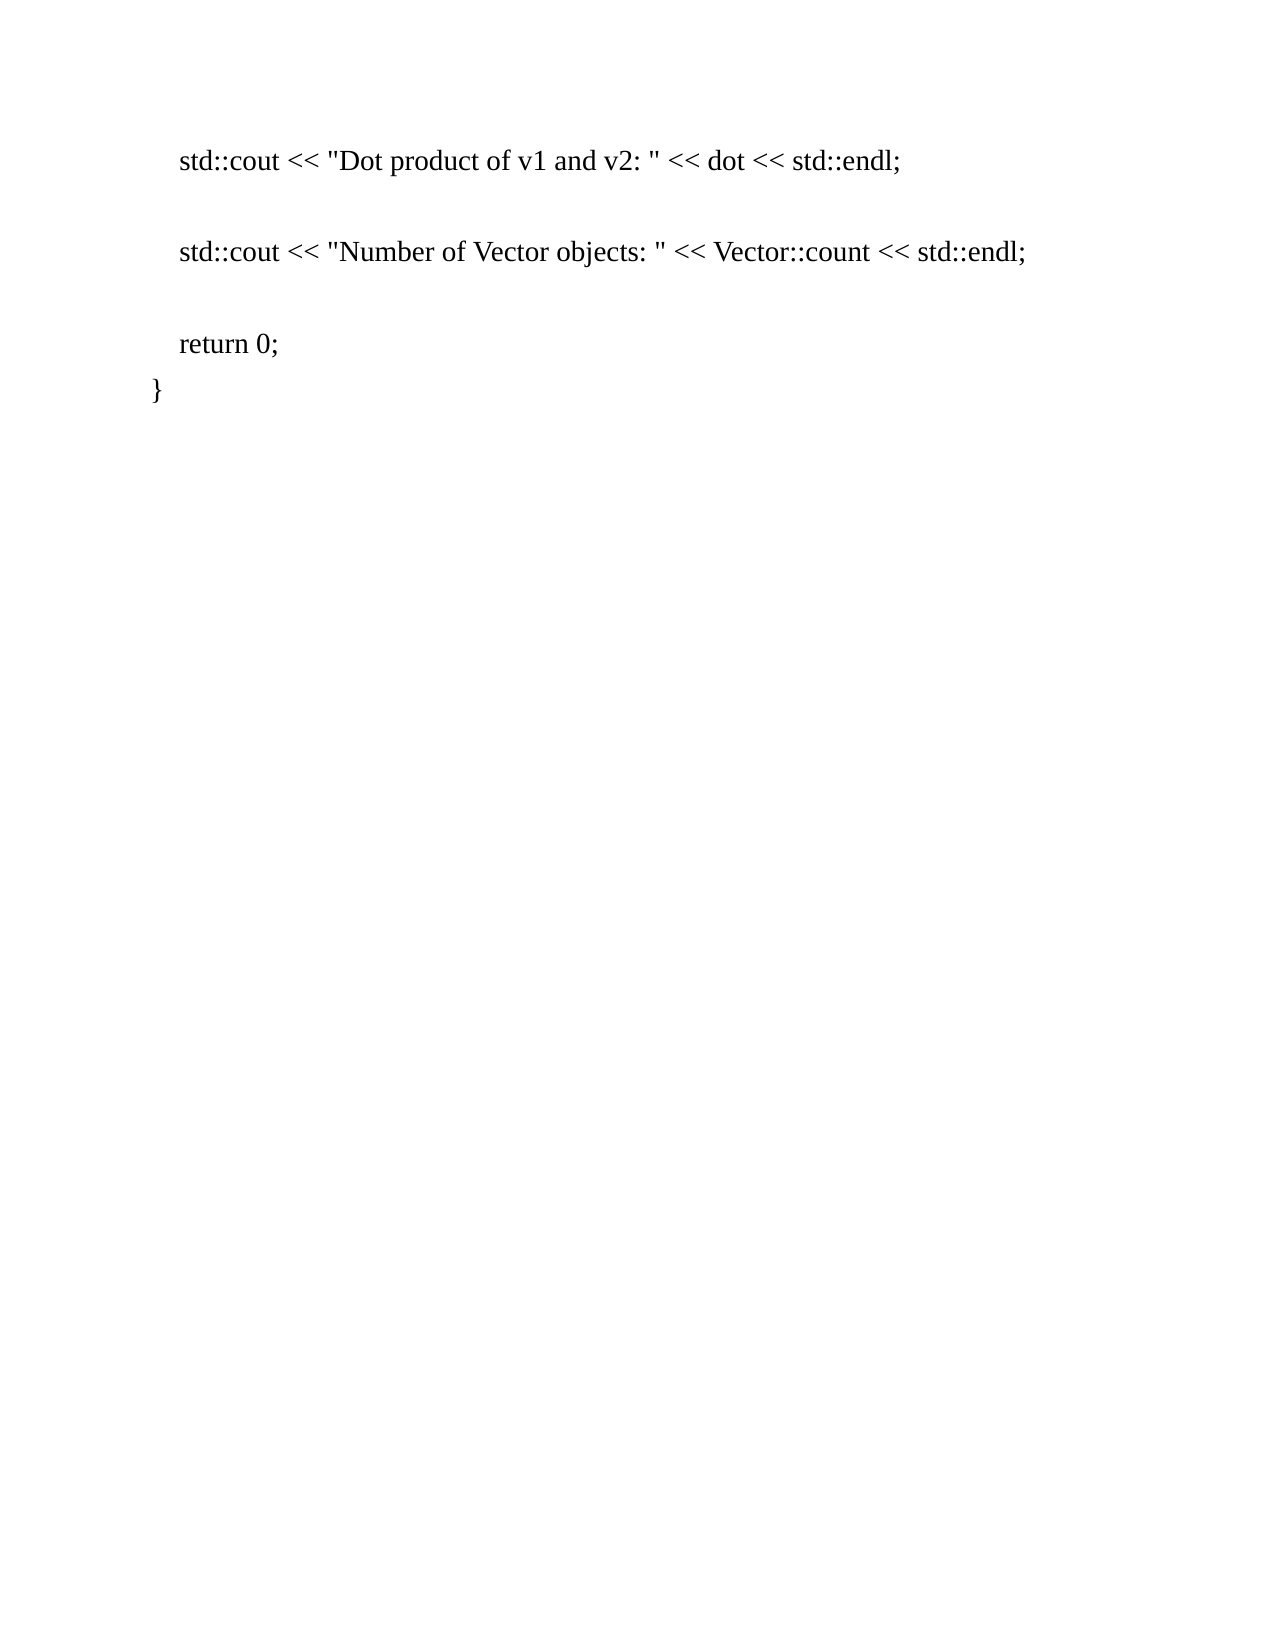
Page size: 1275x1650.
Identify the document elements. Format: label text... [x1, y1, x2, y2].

text return 0; [150, 333, 1125, 358]
text std::cout << "Number of Vector objects: " << Vector::count << std::endl; [150, 242, 1125, 267]
text } [150, 379, 1125, 404]
text std::cout << "Dot product of v1 and v2: " << dot << std::endl; [150, 150, 1125, 175]
